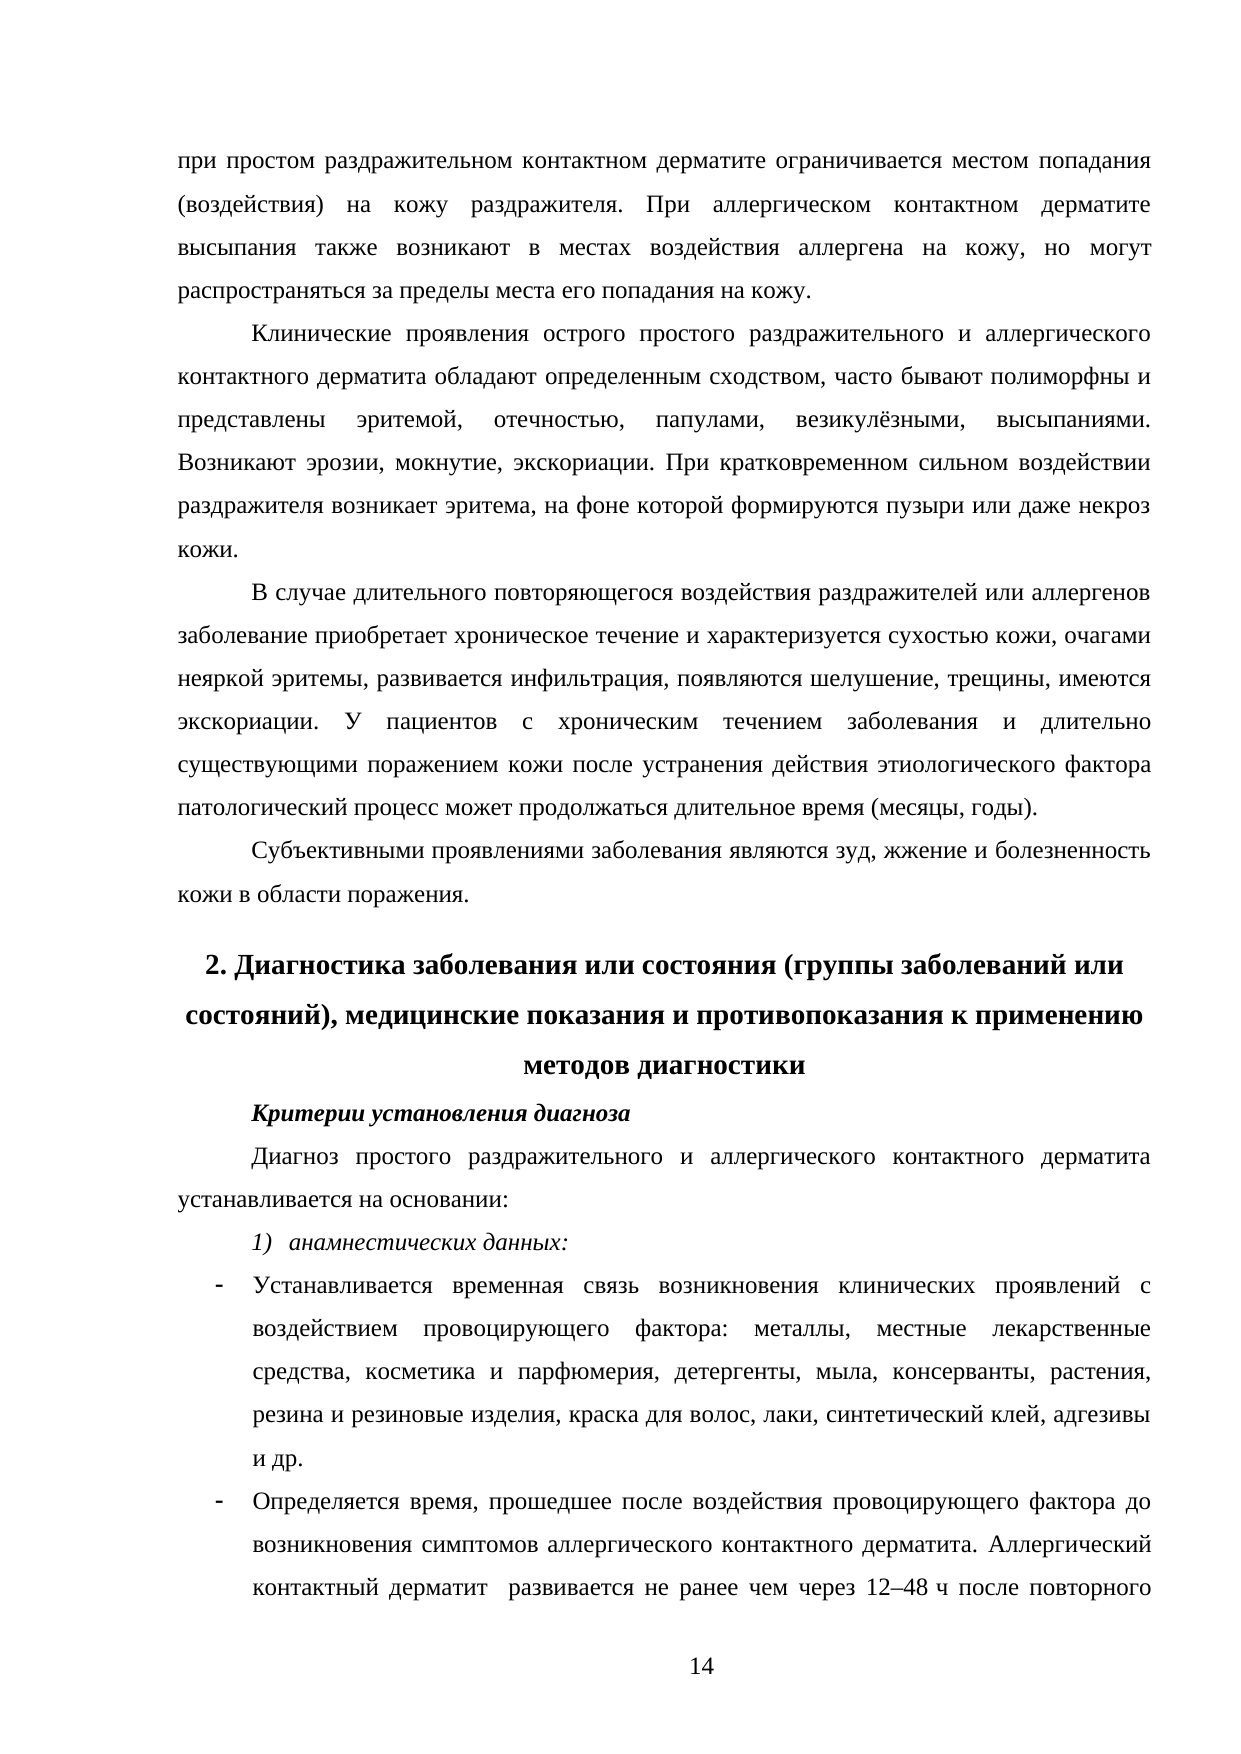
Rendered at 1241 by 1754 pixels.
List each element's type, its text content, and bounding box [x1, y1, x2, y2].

text Критерии установления диагноза [177, 1098, 1152, 1126]
text Диагноз простого раздражительного и аллергического контактного дерматита устанавливается на основании: [177, 1141, 1152, 1213]
text Клинические проявления острого простого раздражительного и аллергического контактного дерматита обладают определенным сходством, часто бывают полиморфны и представлены эритемой, отечностью, папулами, везикулёзными, высыпаниями. Возникают эрозии, мокнутие, экскориации. При кратковременном сильном воздействии раздражителя возникает эритема, на фоне которой формируются пузыри или даже некроз кожи. [177, 318, 1152, 562]
text В случае длительного повторяющегося воздействия раздражителей или аллергенов заболевание приобретает хроническое течение и характеризуется сухостью кожи, очагами неяркой эритемы, развивается инфильтрация, появляются шелушение, трещины, имеются экскориации. У пациентов с хроническим течением заболевания и длительно существующими поражением кожи после устранения действия этиологического фактора патологический процесс может продолжаться длительное время (месяцы, годы). [177, 577, 1152, 821]
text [177, 146, 1152, 304]
text 2. Диагностика заболевания или состояния (группы заболеваний или состояний), медицинские показания и противопоказания к применению методов диагностики [177, 947, 1152, 1081]
list Устанавливается временная связь возникновения клинических проявлений с воздействием провоцирующего фактора: металлы, местные лекарственные средства, косметика и парфюмерия, детергенты, мыла, консерванты, растения, резина и резиновые изделия, краска для волос, лаки, синтетический клей, адгезивы и др. [215, 1270, 1152, 1471]
list анамнестических данных: [251, 1227, 1152, 1256]
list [215, 1486, 1152, 1601]
text Субъективными проявлениями заболевания являются зуд, жжение и болезненность кожи в области поражения. [177, 836, 1152, 907]
